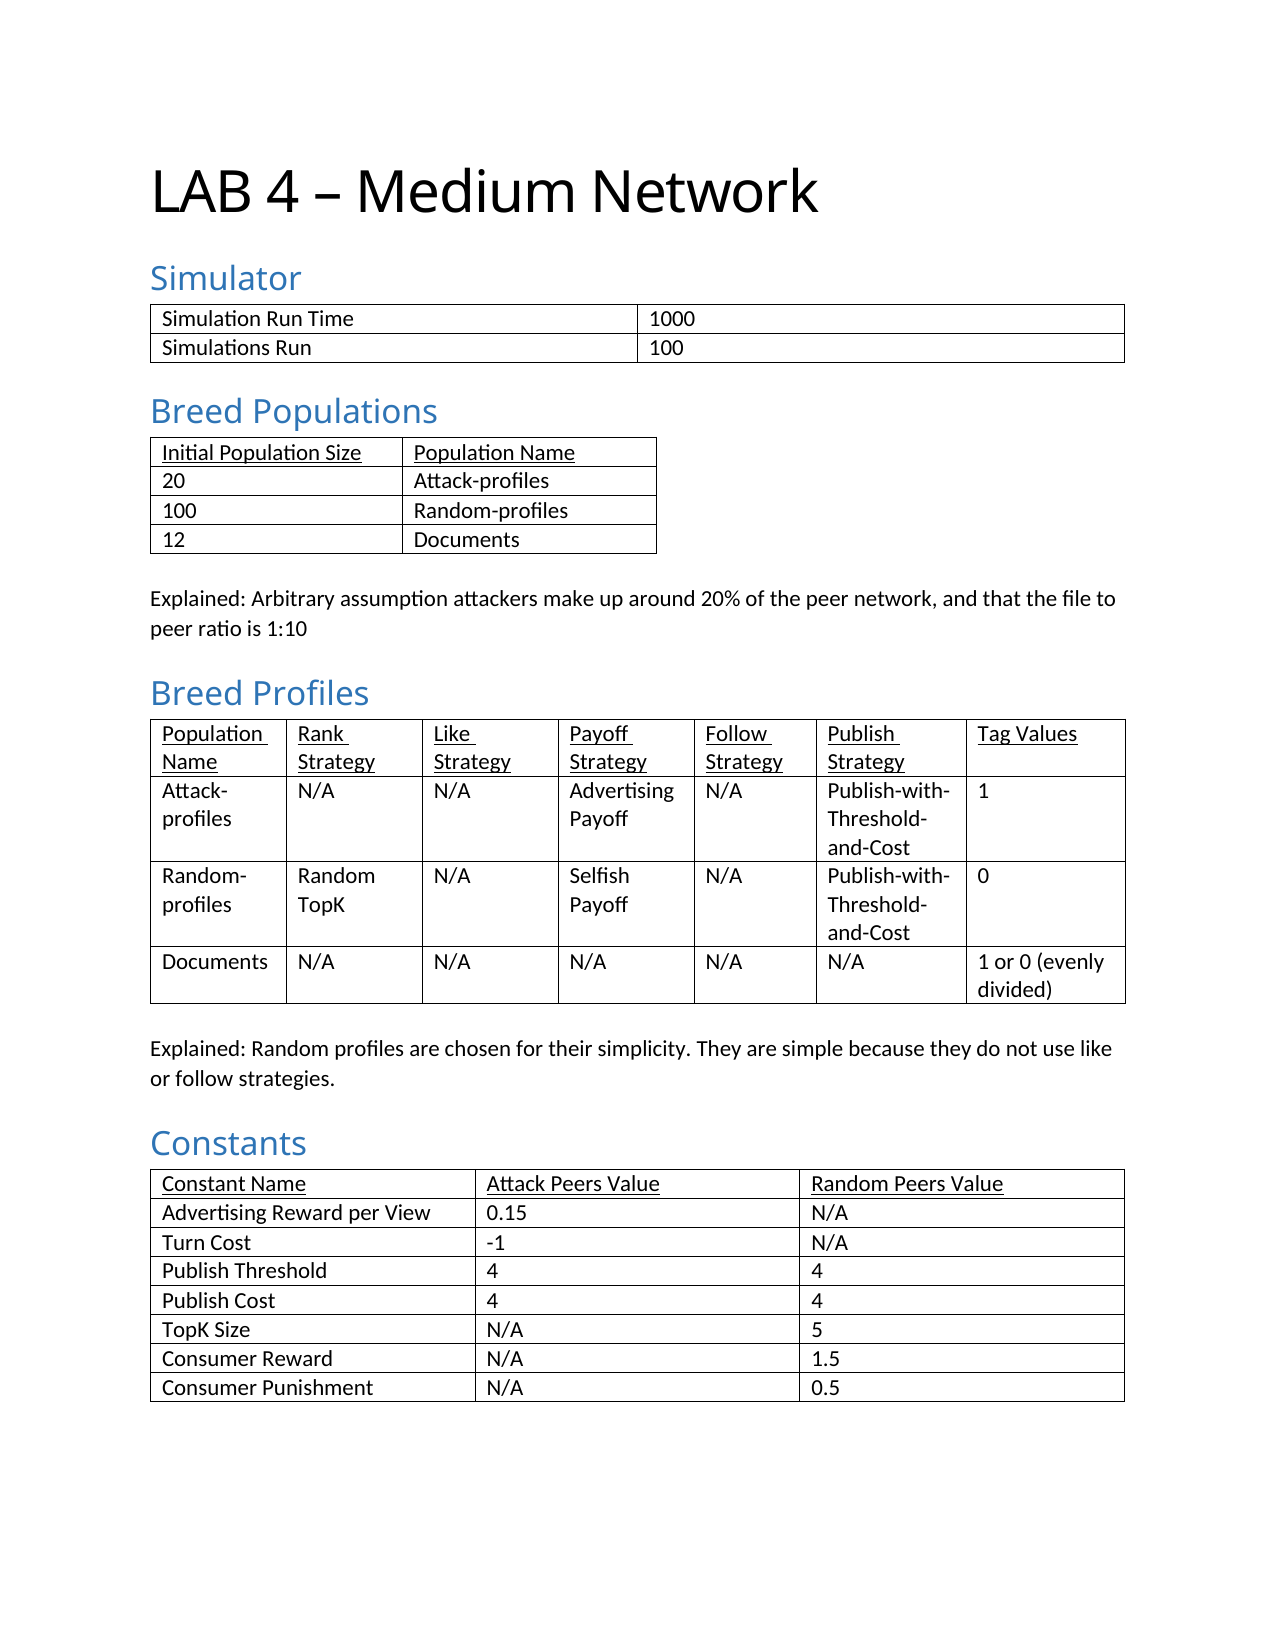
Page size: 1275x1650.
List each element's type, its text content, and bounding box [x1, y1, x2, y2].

table_cell 0 [967, 862, 1125, 946]
table_cell Documents [151, 947, 286, 1003]
text Explained: Arbitrary assumption attackers make up around 20% of the peer network, and that the file to peer ratio is 1:10 [150, 554, 1125, 642]
table_cell N/A [559, 947, 694, 1003]
table_header Population Name [403, 438, 656, 466]
table_cell Attack-profiles [151, 777, 286, 861]
table_cell N/A [423, 777, 558, 861]
table_cell Consumer Reward [151, 1344, 475, 1372]
table_cell 1.5 [800, 1344, 1124, 1372]
table_cell 4 [476, 1286, 799, 1314]
subtitle Constants [150, 1119, 1125, 1165]
table_cell 0.15 [476, 1199, 799, 1227]
table_cell Publish Threshold [151, 1257, 475, 1285]
table_header Follow Strategy [695, 720, 816, 776]
table_header Attack Peers Value [476, 1170, 799, 1197]
table_cell N/A [695, 947, 816, 1003]
table_header Initial Population Size [151, 438, 402, 466]
table_cell 1 or 0 (evenly divided) [967, 947, 1125, 1003]
text Explained: Random profiles are chosen for their simplicity. They are simple because they do not use like or follow strategies. [150, 1004, 1125, 1092]
table_cell Random-profiles [151, 862, 286, 946]
table_cell 100 [151, 496, 402, 524]
table_header Rank Strategy [287, 720, 422, 776]
table_cell TopK Size [151, 1315, 475, 1343]
table_cell Publish-with-Threshold-and-Cost [817, 777, 966, 861]
table_cell 4 [476, 1257, 799, 1285]
table_header Publish Strategy [817, 720, 966, 776]
table_cell Simulations Run [151, 334, 637, 362]
table_cell N/A [800, 1199, 1124, 1227]
table_cell N/A [817, 947, 966, 1003]
table_header Random Peers Value [800, 1170, 1124, 1197]
table_cell N/A [476, 1315, 799, 1343]
table_cell 12 [151, 525, 402, 553]
subtitle Breed Profiles [150, 669, 1125, 715]
table_cell N/A [423, 862, 558, 946]
table_cell N/A [287, 947, 422, 1003]
table_cell Publish-with-Threshold-and-Cost [817, 862, 966, 946]
table_cell Publish Cost [151, 1286, 475, 1314]
table_header Population Name [151, 720, 286, 776]
table_cell Random TopK [287, 862, 422, 946]
table_cell N/A [476, 1344, 799, 1372]
table_cell Advertising Reward per View [151, 1199, 475, 1227]
table_header Simulation Run Time [151, 305, 637, 332]
table_cell 4 [800, 1257, 1124, 1285]
table_cell Attack-profiles [403, 467, 656, 495]
table_cell N/A [423, 947, 558, 1003]
table_cell Turn Cost [151, 1228, 475, 1256]
table_cell 0.5 [800, 1373, 1124, 1401]
table_header Like Strategy [423, 720, 558, 776]
table_header Constant Name [151, 1170, 475, 1197]
table_header Payoff Strategy [559, 720, 694, 776]
table_header 1000 [638, 305, 1124, 332]
table_cell Selfish Payoff [559, 862, 694, 946]
title LAB 4 – Medium Network [150, 150, 1125, 229]
table_cell 100 [638, 334, 1124, 362]
table_cell Documents [403, 525, 656, 553]
table_cell N/A [800, 1228, 1124, 1256]
table_header Tag Values [967, 720, 1125, 776]
table_cell 20 [151, 467, 402, 495]
table_cell Consumer Punishment [151, 1373, 475, 1401]
table_cell -1 [476, 1228, 799, 1256]
subtitle Breed Populations [150, 388, 1125, 433]
table_cell 1 [967, 777, 1125, 861]
table_cell 5 [800, 1315, 1124, 1343]
subtitle Simulator [150, 254, 1125, 300]
table_cell N/A [695, 777, 816, 861]
table_cell N/A [695, 862, 816, 946]
table_cell N/A [476, 1373, 799, 1401]
table_cell N/A [287, 777, 422, 861]
table_cell Advertising Payoff [559, 777, 694, 861]
table_cell Random-profiles [403, 496, 656, 524]
table_cell 4 [800, 1286, 1124, 1314]
